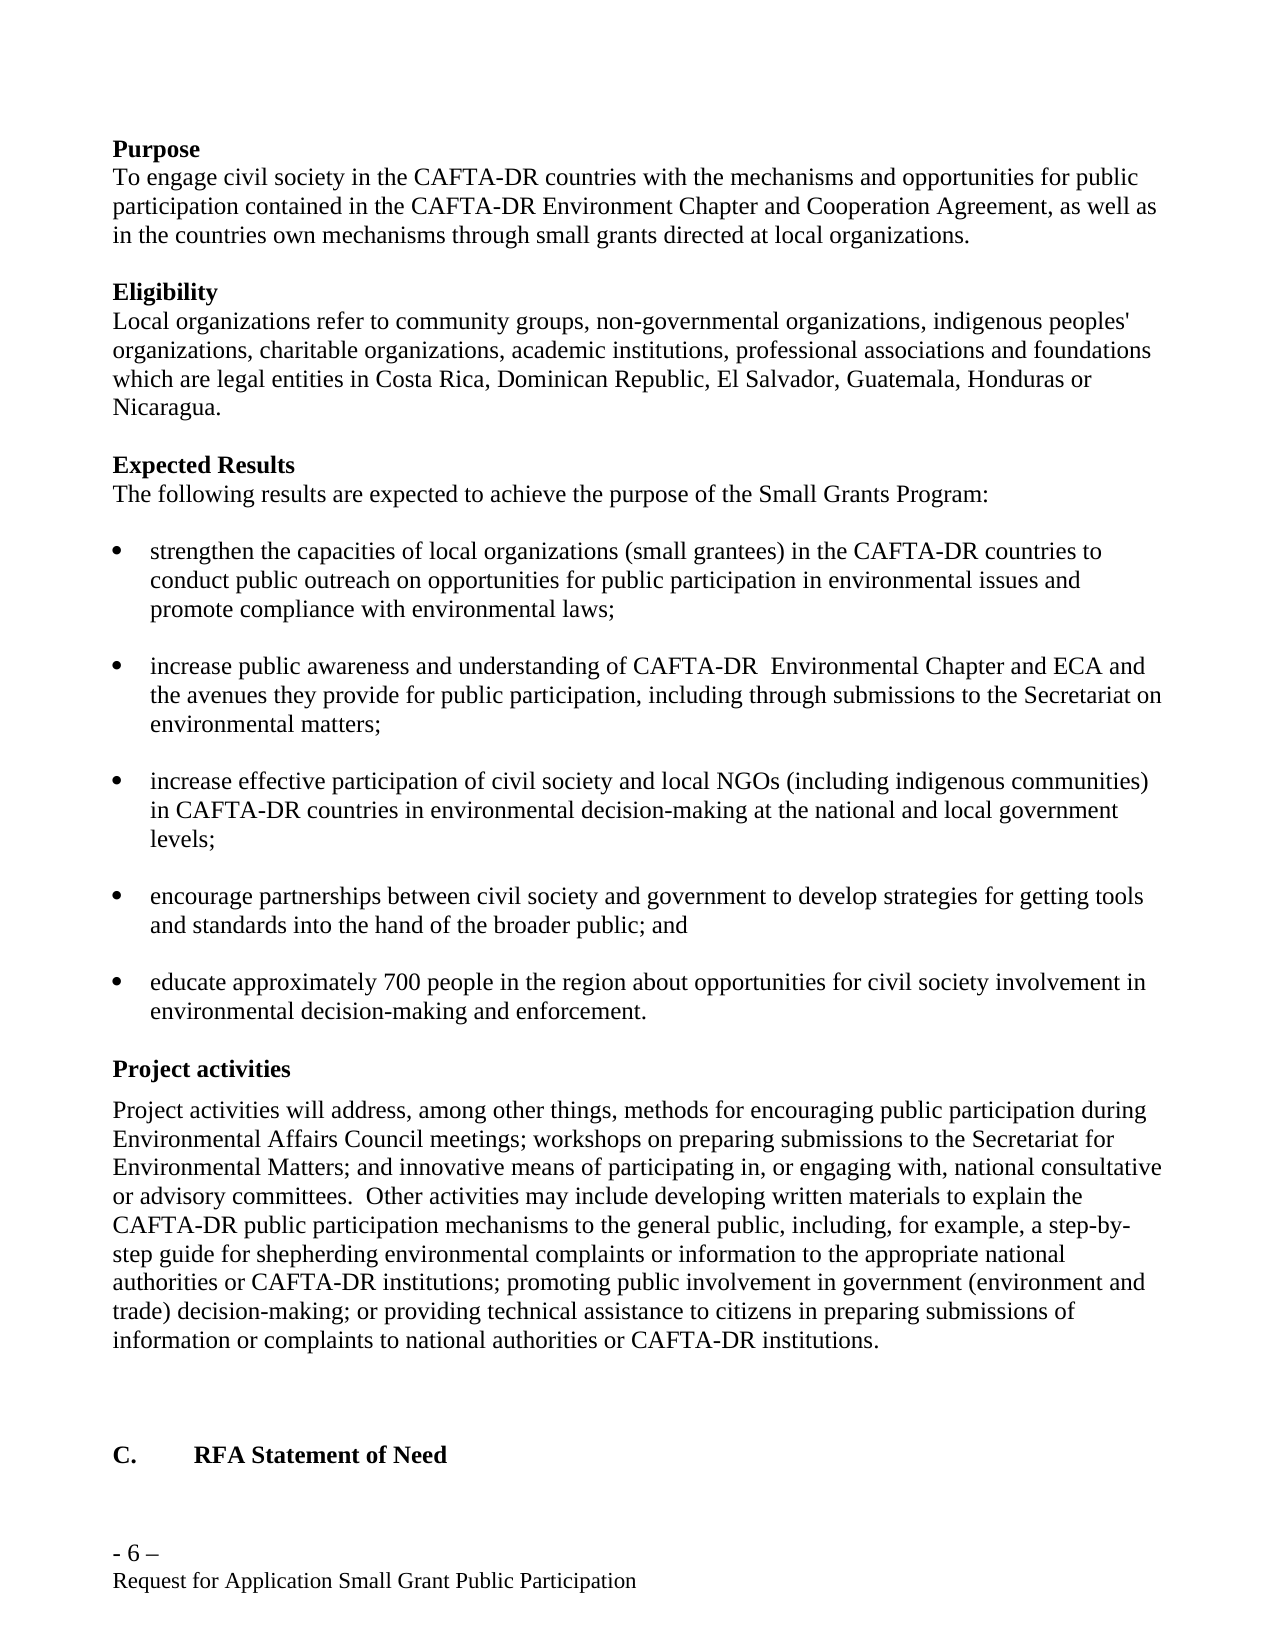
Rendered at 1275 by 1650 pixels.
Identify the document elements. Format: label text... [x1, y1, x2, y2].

text Local organizations refer to community groups, non-governmental organizations, indigenous peoples' organizations, charitable organizations, academic institutions, professional associations and foundations which are legal entities in Costa Rica, Dominican Republic, El Salvador, Guatemala, Honduras or Nicaragua. [112, 306, 1162, 421]
list increase effective participation of civil society and local NGOs (including indigenous communities) in CAFTA-DR countries in environmental decision-making at the national and local government levels; [112, 766, 1162, 852]
list educate approximately 700 people in the region about opportunities for civil society involvement in environmental decision-making and enforcement. [112, 967, 1162, 1025]
list increase public awareness and understanding of CAFTA-DR Environmental Chapter and ECA and the avenues they provide for public participation, including through submissions to the Secretariat on environmental matters; [112, 651, 1162, 737]
text C. RFA Statement of Need [112, 1440, 1162, 1469]
list strengthen the capacities of local organizations (small grantees) in the CAFTA-DR countries to conduct public outreach on opportunities for public participation in environmental issues and promote compliance with environmental laws; [112, 536, 1162, 622]
list encourage partnerships between civil society and government to develop strategies for getting tools and standards into the hand of the broader public; and [112, 881, 1162, 939]
text Eligibility [112, 277, 1162, 306]
text Expected Results [112, 450, 1162, 479]
text Project activities [112, 1054, 1162, 1082]
text The following results are expected to achieve the purpose of the Small Grants Program: [112, 479, 1162, 507]
text Project activities will address, among other things, methods for encouraging public participation during Environmental Affairs Council meetings; workshops on preparing submissions to the Secretariat for Environmental Matters; and innovative means of participating in, or engaging with, national consultative or advisory committees. Other activities may include developing written materials to explain the CAFTA-DR public participation mechanisms to the general public, including, for example, a step-by-step guide for shepherding environmental complaints or information to the appropriate national authorities or CAFTA-DR institutions; promoting public involvement in government (environment and trade) decision-making; or providing technical assistance to citizens in preparing submissions of information or complaints to national authorities or CAFTA-DR institutions. [112, 1095, 1162, 1354]
text Purpose [112, 134, 1162, 162]
text To engage civil society in the CAFTA-DR countries with the mechanisms and opportunities for public participation contained in the CAFTA-DR Environment Chapter and Cooperation Agreement, as well as in the countries own mechanisms through small grants directed at local organizations. [112, 162, 1162, 249]
